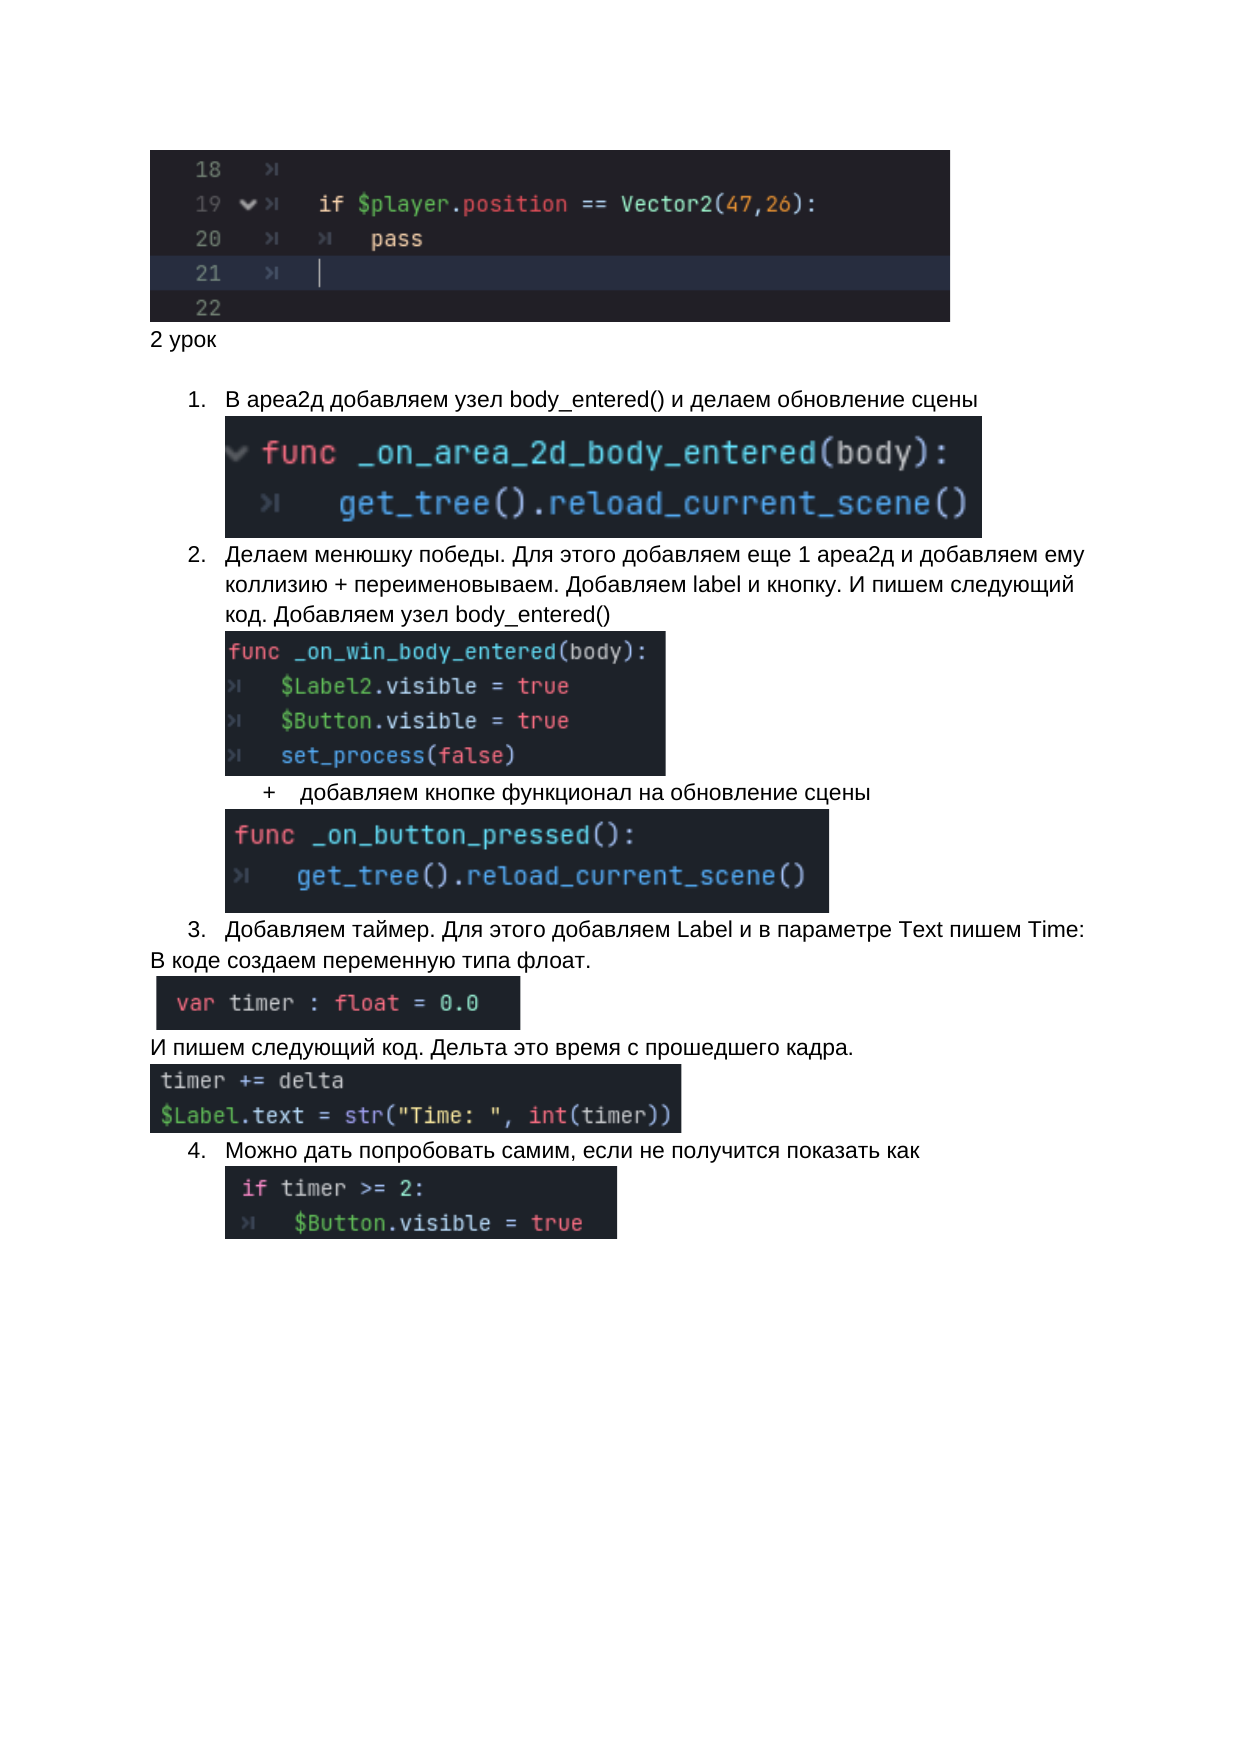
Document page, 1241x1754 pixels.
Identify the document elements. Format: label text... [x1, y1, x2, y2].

picture [150, 150, 951, 322]
list Делаем менюшку победы. Для этого добавляем еще 1 ареа2д и добавляем ему коллизию + переименовываем. Добавляем label и кнопку. И пишем следующий код. Добавляем узел body_entered() [187, 541, 1090, 628]
picture [156, 976, 521, 1030]
picture [225, 631, 666, 776]
list Добавляем таймер. Для этого добавляем Label и в параметре Text пишем Time: [187, 916, 1090, 943]
text 2 урок [150, 326, 1090, 352]
picture [225, 809, 830, 913]
text И пишем следующий код. Дельта это время с прошедшего кадра. [150, 1034, 1090, 1060]
list добавляем кнопке функционал на обновление сцены [262, 779, 1090, 806]
picture [150, 1064, 682, 1133]
list В ареа2д добавляем узел body_entered() и делаем обновление сцены [187, 386, 1090, 412]
picture [225, 1166, 618, 1239]
picture [225, 416, 982, 538]
list Можно дать попробовать самим, если не получится показать как [187, 1137, 1090, 1163]
text В коде создаем переменную типа флоат. [150, 947, 1090, 973]
